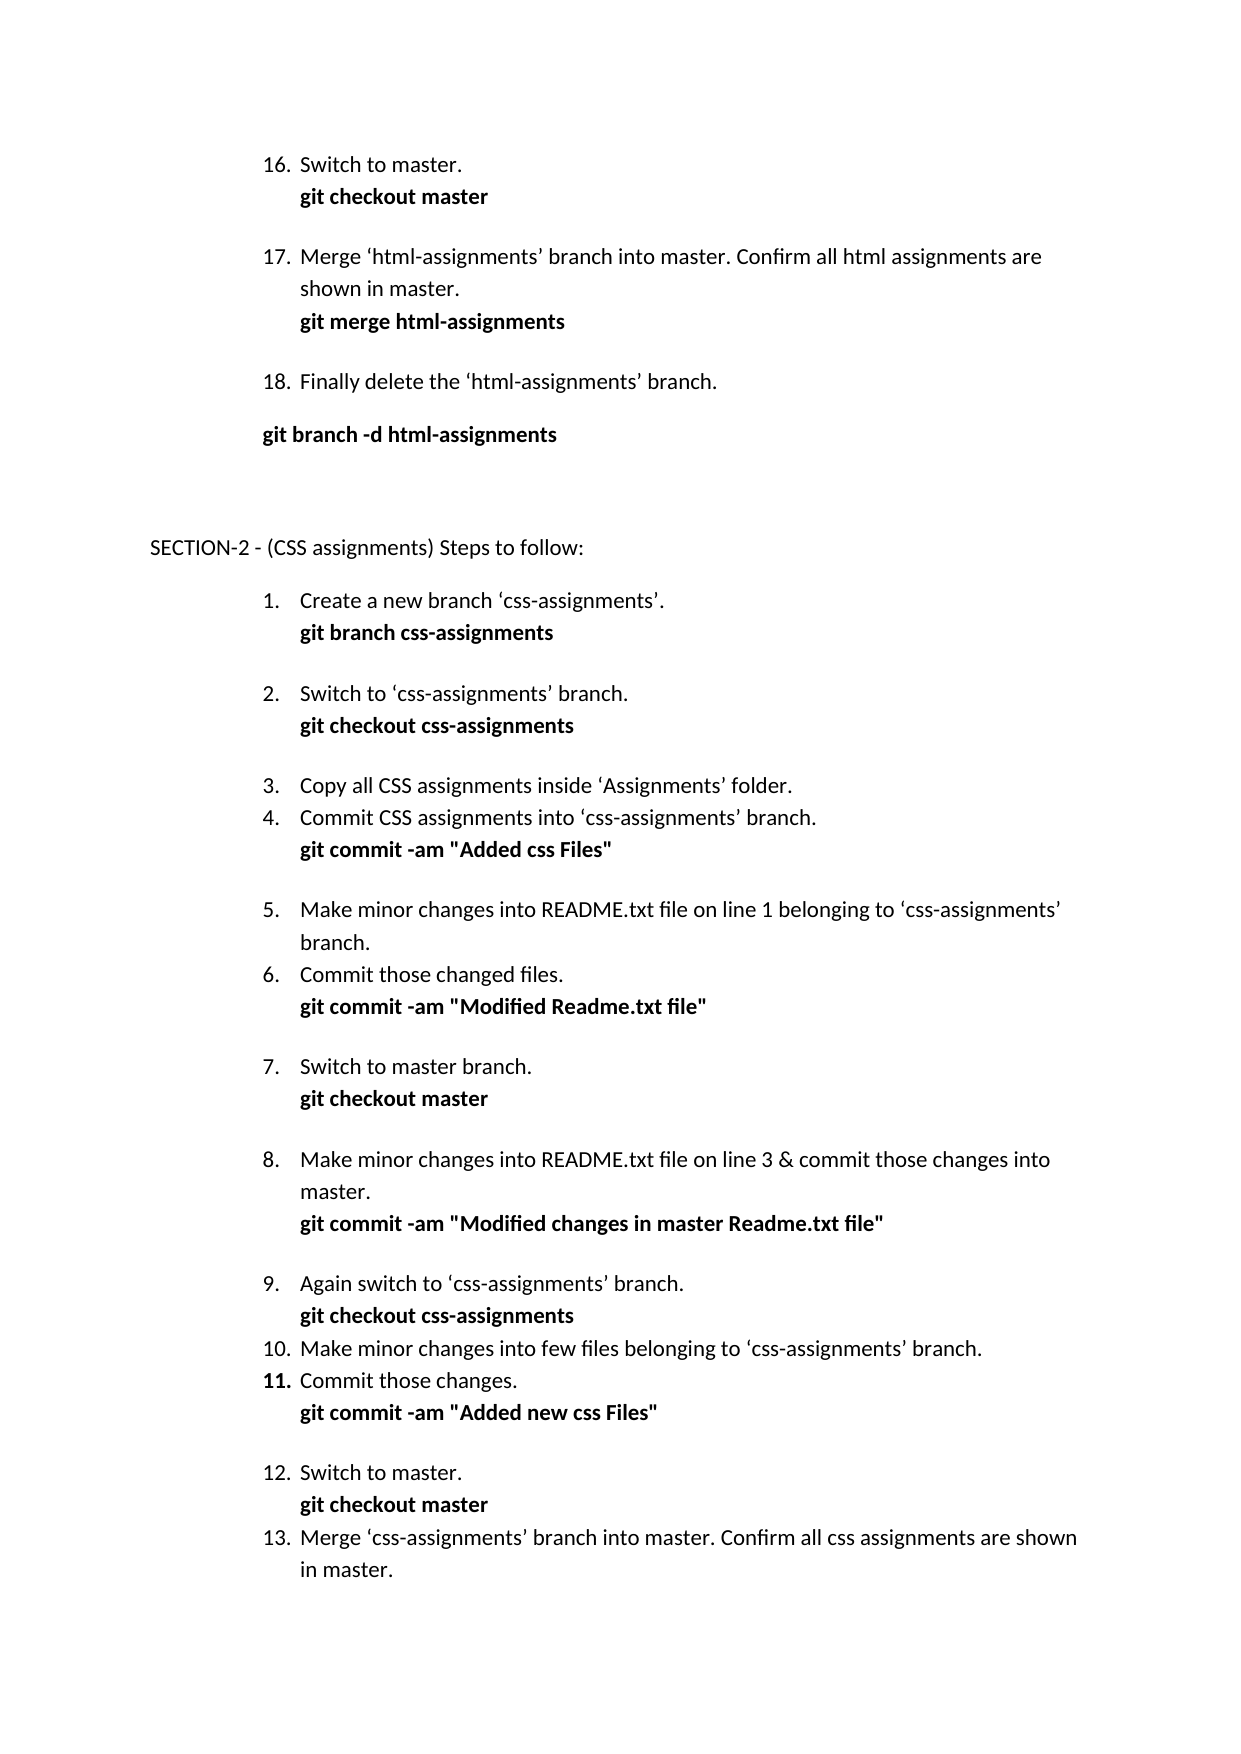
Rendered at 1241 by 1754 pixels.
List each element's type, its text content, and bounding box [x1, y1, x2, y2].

list Commit those changed files. [262, 960, 1090, 988]
list git commit -am "Added css Files" [300, 835, 1090, 863]
list Again switch to ‘css-assignments’ branch. [262, 1269, 1090, 1297]
text git branch -d html-assignments [262, 420, 1090, 448]
text SECTION-2 - (CSS assignments) Steps to follow: [150, 533, 1090, 561]
list Copy all CSS assignments inside ‘Assignments’ folder. [262, 771, 1090, 799]
list git checkout css-assignments [300, 711, 1090, 739]
list git checkout master [300, 1491, 1090, 1518]
list git commit -am "Modified Readme.txt file" [300, 992, 1090, 1020]
list Merge ‘css-assignments’ branch into master. Confirm all css assignments are shown in master. [262, 1523, 1090, 1583]
list Create a new branch ‘css-assignments’. [262, 586, 1090, 614]
list Commit those changes. [262, 1366, 1090, 1394]
list Make minor changes into few files belonging to ‘css-assignments’ branch. [262, 1334, 1090, 1362]
list git checkout master [300, 182, 1090, 210]
list Make minor changes into README.txt file on line 1 belonging to ‘css-assignments’ branch. [262, 896, 1090, 956]
list Make minor changes into README.txt file on line 3 & commit those changes into master. [262, 1145, 1090, 1205]
list git checkout css-assignments [300, 1302, 1090, 1329]
list git commit -am "Modified changes in master Readme.txt file" [300, 1209, 1090, 1237]
list Finally delete the ‘html-assignments’ branch. [262, 367, 1090, 395]
list Switch to ‘css-assignments’ branch. [262, 679, 1090, 707]
list git commit -am "Added new css Files" [300, 1398, 1090, 1426]
list Commit CSS assignments into ‘css-assignments’ branch. [262, 803, 1090, 831]
list git branch css-assignments [300, 618, 1090, 646]
list Switch to master. [262, 150, 1090, 178]
list Merge ‘html-assignments’ branch into master. Confirm all html assignments are shown in master. [262, 242, 1090, 303]
list git checkout master [300, 1084, 1090, 1113]
list Switch to master. [262, 1458, 1090, 1486]
list Switch to master branch. [262, 1052, 1090, 1080]
list git merge html-assignments [300, 307, 1090, 335]
